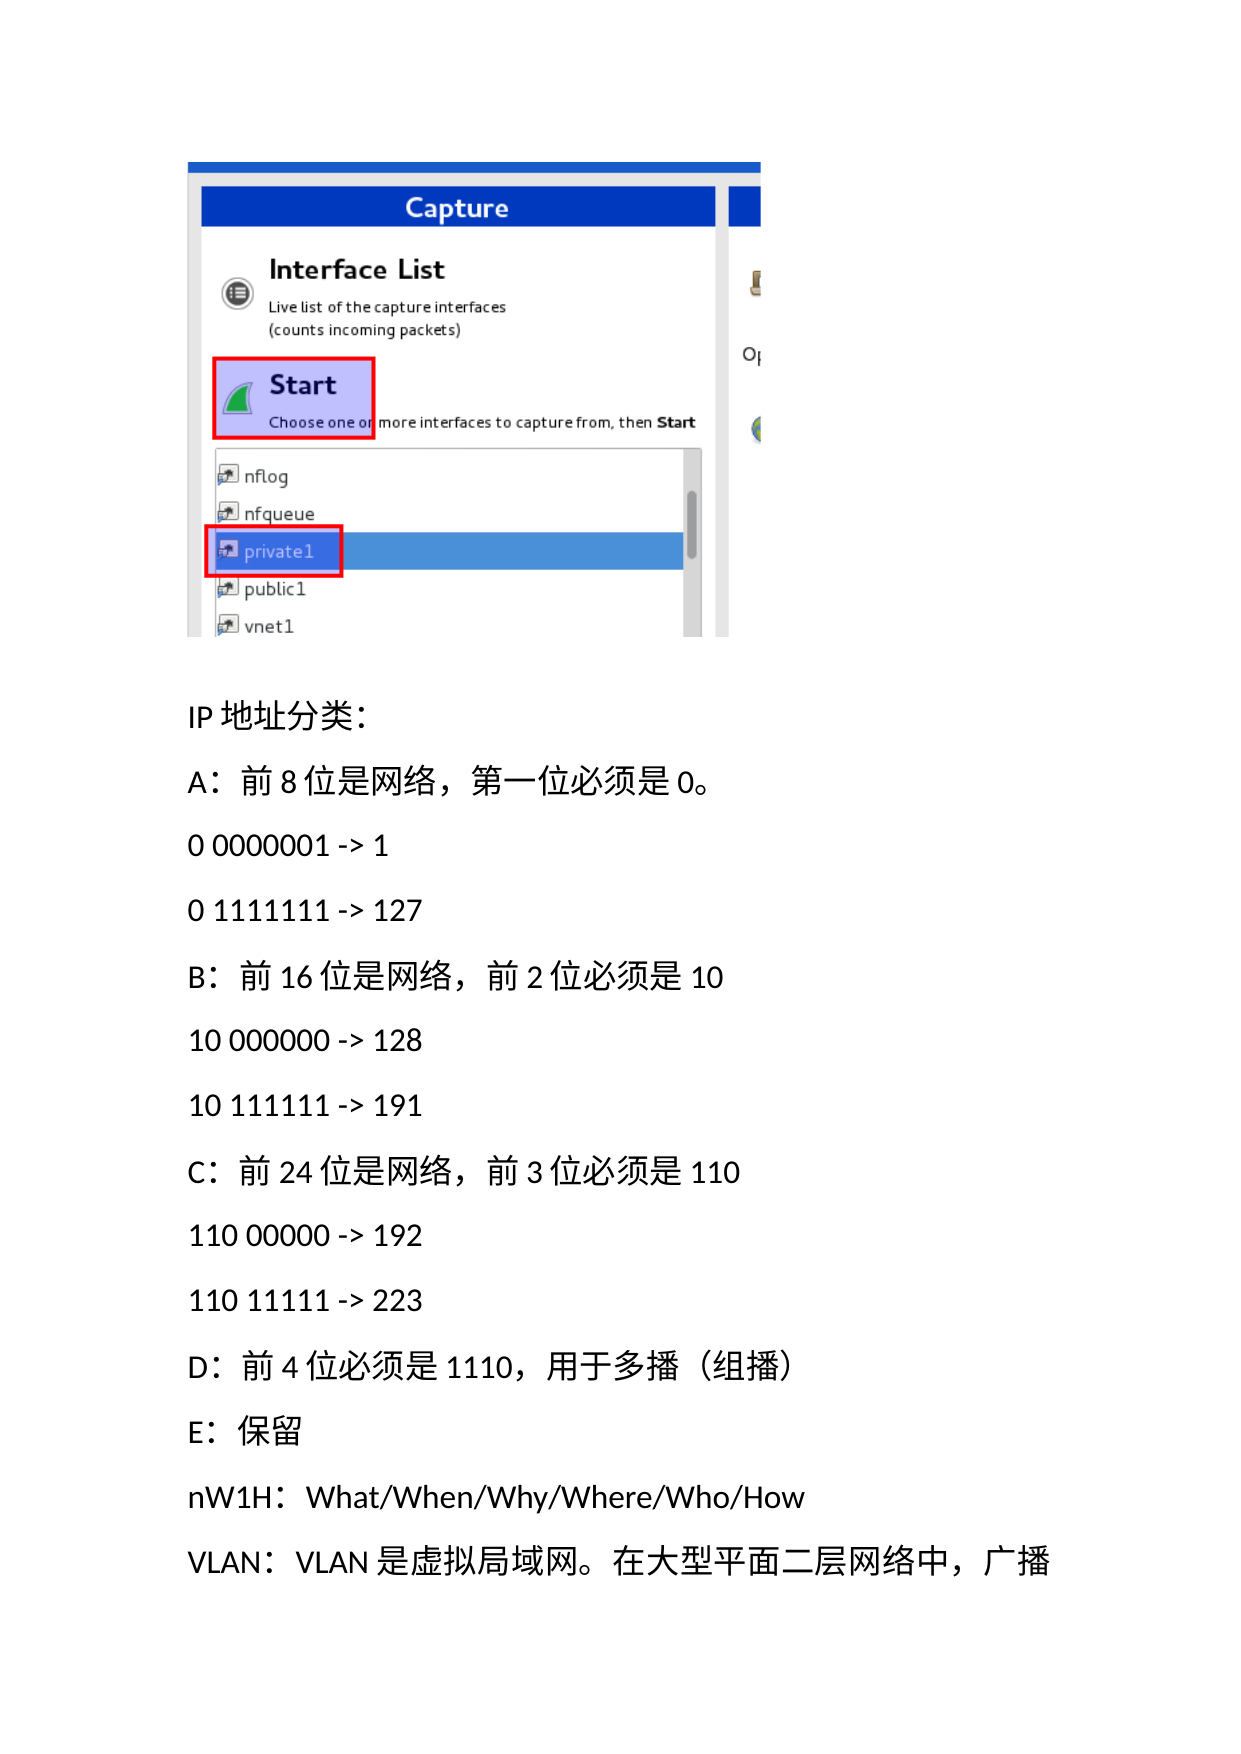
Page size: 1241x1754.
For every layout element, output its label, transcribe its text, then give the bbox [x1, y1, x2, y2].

text E：保留 [187, 1397, 1053, 1462]
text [187, 1527, 1053, 1592]
text 0 1111111 -> 127 [187, 877, 1053, 942]
text IP地址分类： [187, 682, 1053, 747]
text 10 000000 -> 128 [187, 1007, 1053, 1072]
text C：前24位是网络，前3位必须是110 [187, 1137, 1053, 1202]
text nW1H：What/When/Why/Where/Who/How [187, 1462, 1053, 1527]
text D：前4位必须是1110，用于多播（组播） [187, 1332, 1053, 1397]
text A：前8位是网络，第一位必须是0。 [187, 747, 1053, 812]
text 110 00000 -> 192 [187, 1202, 1053, 1267]
text 10 111111 -> 191 [187, 1072, 1053, 1137]
text B：前16位是网络，前2位必须是10 [187, 942, 1053, 1007]
text 110 11111 -> 223 [187, 1267, 1053, 1332]
text 0 0000001 -> 1 [187, 812, 1053, 877]
picture [187, 162, 761, 637]
